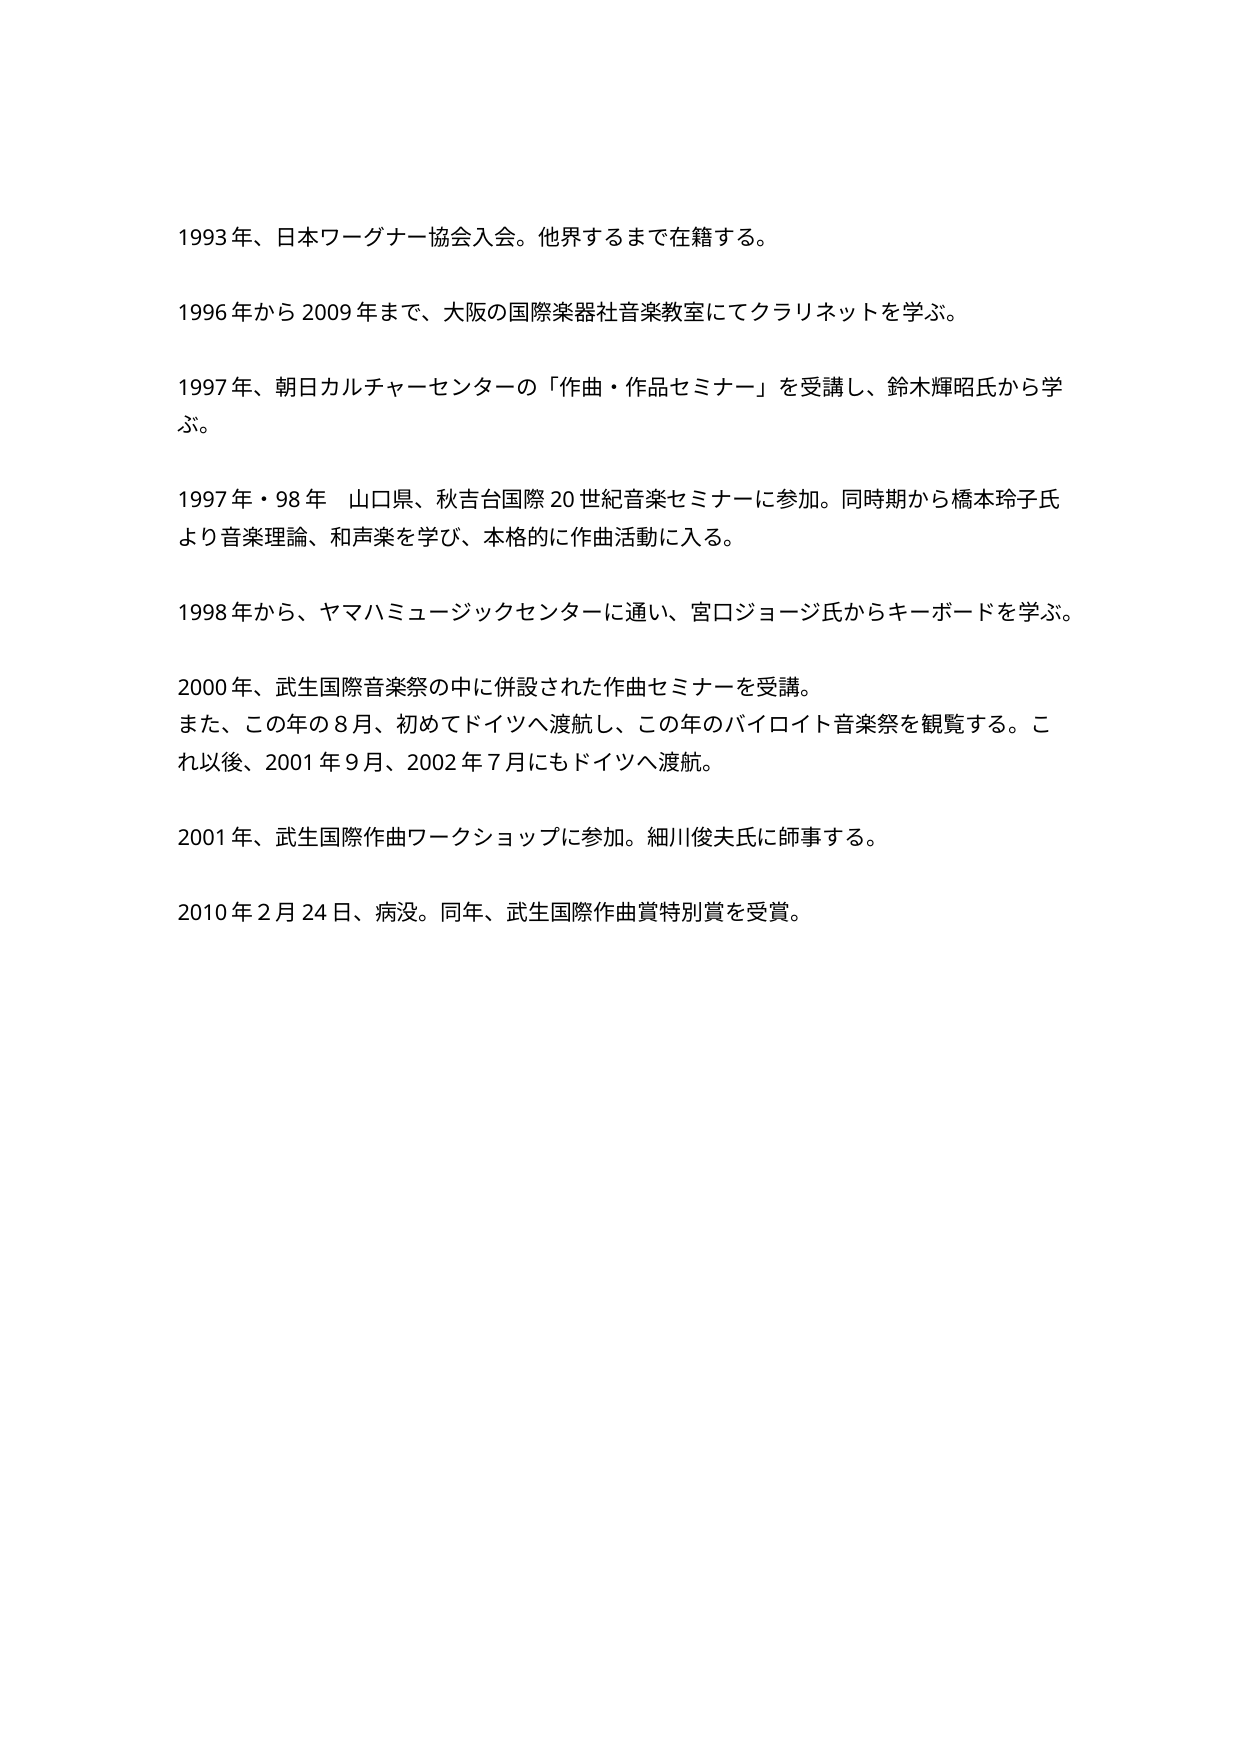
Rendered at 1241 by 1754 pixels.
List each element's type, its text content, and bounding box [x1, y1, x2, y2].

text また、この年の８月、初めてドイツへ渡航し、この年のバイロイト音楽祭を観覧する。これ以後、2001年９月、2002年７月にもドイツへ渡航。 [177, 704, 1063, 779]
text 2000年、武生国際音楽祭の中に併設された作曲セミナーを受講。 [177, 667, 1063, 704]
text 2001年、武生国際作曲ワークショップに参加。細川俊夫氏に師事する。 [177, 817, 1063, 854]
text 2010年２月24日、病没。同年、武生国際作曲賞特別賞を受賞。 [177, 892, 1063, 929]
text 1998年から、ヤマハミュージックセンターに通い、宮口ジョージ氏からキーボードを学ぶ。 [177, 592, 1063, 629]
text 1993年、日本ワーグナー協会入会。他界するまで在籍する。 [177, 217, 1063, 254]
text 1997年・98年 山口県、秋吉台国際20世紀音楽セミナーに参加。同時期から橋本玲子氏より音楽理論、和声楽を学び、本格的に作曲活動に入る。 [177, 479, 1063, 554]
text 1997年、朝日カルチャーセンターの「作曲・作品セミナー」を受講し、鈴木輝昭氏から学ぶ。 [177, 367, 1063, 442]
text 1996年から2009年まで、大阪の国際楽器社音楽教室にてクラリネットを学ぶ。 [177, 292, 1063, 329]
